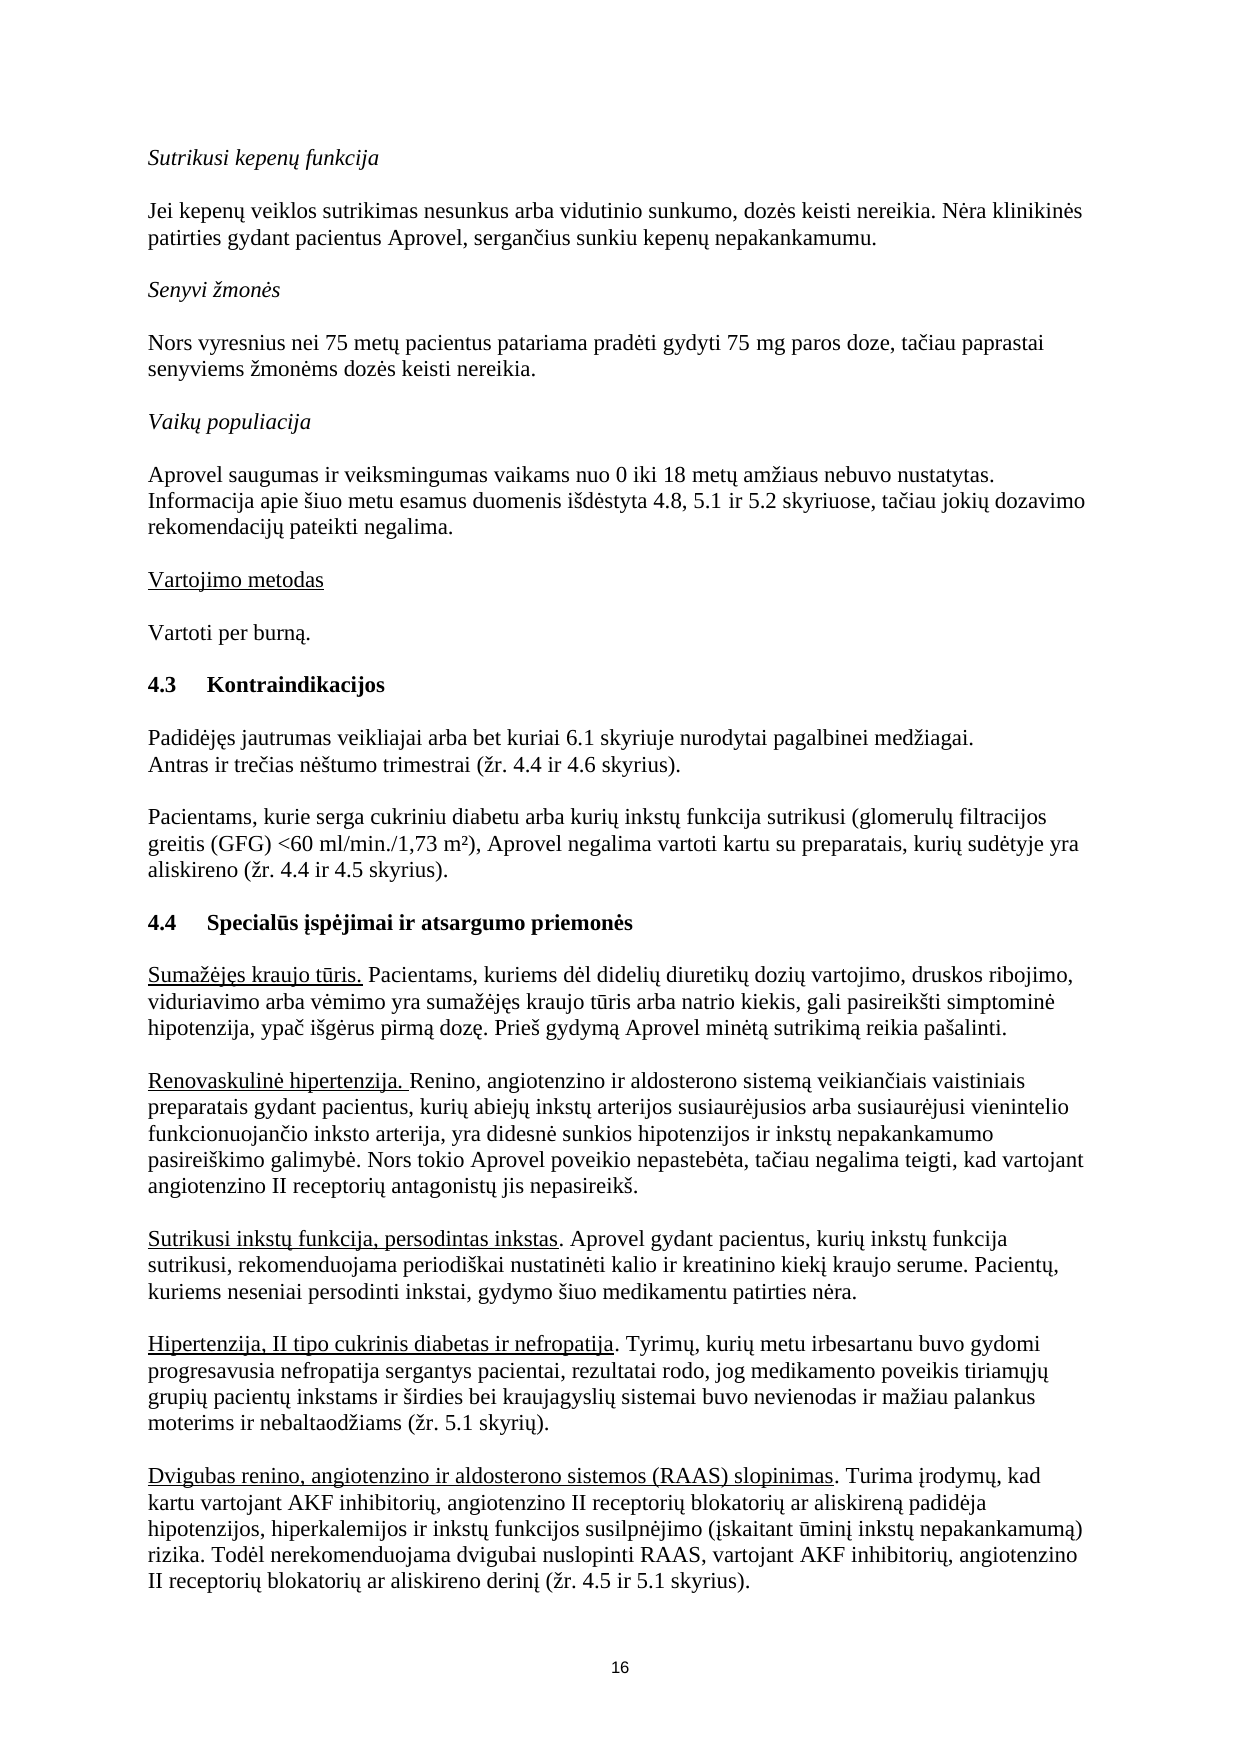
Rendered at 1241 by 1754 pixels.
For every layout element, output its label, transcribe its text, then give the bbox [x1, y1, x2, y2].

text Hipertenzija, II tipo cukrinis diabetas ir nefropatija. Tyrimų, kurių metu irbesartanu buvo gydomi progresavusia nefropatija sergantys pacientai, rezultatai rodo, jog medikamento poveikis tiriamųjų grupių pacientų inkstams ir širdies bei kraujagyslių sistemai buvo nevienodas ir mažiau palankus moterims ir nebaltaodžiams (žr. 5.1 skyrių). [148, 1330, 1093, 1436]
text Vaikų populiacija [148, 408, 1093, 434]
text Senyvi žmonės [148, 276, 1093, 303]
text Sumažėjęs kraujo tūris. Pacientams, kuriems dėl didelių diuretikų dozių vartojimo, druskos ribojimo, viduriavimo arba vėmimo yra sumažėjęs kraujo tūris arba natrio kiekis, gali pasireikšti simptominė hipotenzija, ypač išgėrus pirmą dozę. Prieš gydymą Aprovel minėtą sutrikimą reikia pašalinti. [148, 961, 1093, 1041]
text Jei kepenų veiklos sutrikimas nesunkus arba vidutinio sunkumo, dozės keisti nereikia. Nėra klinikinės patirties gydant pacientus Aprovel, sergančius sunkiu kepenų nepakankamumu. [148, 197, 1093, 250]
text Renovaskulinė hipertenzija. Renino, angiotenzino ir aldosterono sistemą veikiančiais vaistiniais preparatais gydant pacientus, kurių abiejų inkstų arterijos susiaurėjusios arba susiaurėjusi vienintelio funkcionuojančio inksto arterija, yra didesnė sunkios hipotenzijos ir inkstų nepakankamumo pasireiškimo galimybė. Nors tokio Aprovel poveikio nepastebėta, tačiau negalima teigti, kad vartojant angiotenzino II receptorių antagonistų jis nepasireikš. [148, 1067, 1093, 1199]
text Aprovel saugumas ir veiksmingumas vaikams nuo 0 iki 18 metų amžiaus nebuvo nustatytas. Informacija apie šiuo metu esamus duomenis išdėstyta 4.8, 5.1 ir 5.2 skyriuose, tačiau jokių dozavimo rekomendacijų pateikti negalima. [148, 461, 1093, 540]
subtitle 4.3 Kontraindikacijos [148, 672, 1093, 698]
text Nors vyresnius nei 75 metų pacientus patariama pradėti gydyti 75 mg paros doze, tačiau paprastai senyviems žmonėms dozės keisti nereikia. [148, 329, 1093, 382]
text Pacientams, kurie serga cukriniu diabetu arba kurių inkstų funkcija sutrikusi (glomerulų filtracijos greitis (GFG) <60 ml/min./1,73 m²), Aprovel negalima vartoti kartu su preparatais, kurių sudėtyje yra aliskireno (žr. 4.4 ir 4.5 skyrius). [148, 803, 1093, 882]
text Sutrikusi inkstų funkcija, persodintas inkstas. Aprovel gydant pacientus, kurių inkstų funkcija sutrikusi, rekomenduojama periodiškai nustatinėti kalio ir kreatinino kiekį kraujo serume. Pacientų, kuriems neseniai persodinti inkstai, gydymo šiuo medikamentu patirties nėra. [148, 1225, 1093, 1304]
subtitle 4.4 Specialūs įspėjimai ir atsargumo priemonės [148, 909, 1093, 935]
text Dvigubas renino, angiotenzino ir aldosterono sistemos (RAAS) slopinimas. Turima įrodymų, kad kartu vartojant AKF inhibitorių, angiotenzino II receptorių blokatorių ar aliskireną padidėja hipotenzijos, hiperkalemijos ir inkstų funkcijos susilpnėjimo (įskaitant ūminį inkstų nepakankamumą) rizika. Todėl nerekomenduojama dvigubai nuslopinti RAAS, vartojant AKF inhibitorių, angiotenzino II receptorių blokatorių ar aliskireno derinį (žr. 4.5 ir 5.1 skyrius). [148, 1462, 1093, 1594]
text Padidėjęs jautrumas veikliajai arba bet kuriai 6.1 skyriuje nurodytai pagalbinei medžiagai. [148, 724, 1093, 751]
text Vartoti per burną. [148, 619, 1093, 645]
text Vartojimo metodas [148, 566, 1093, 592]
text Sutrikusi kepenų funkcija [148, 144, 1093, 171]
text Antras ir trečias nėštumo trimestrai (žr. 4.4 ir 4.6 skyrius). [148, 751, 1093, 777]
